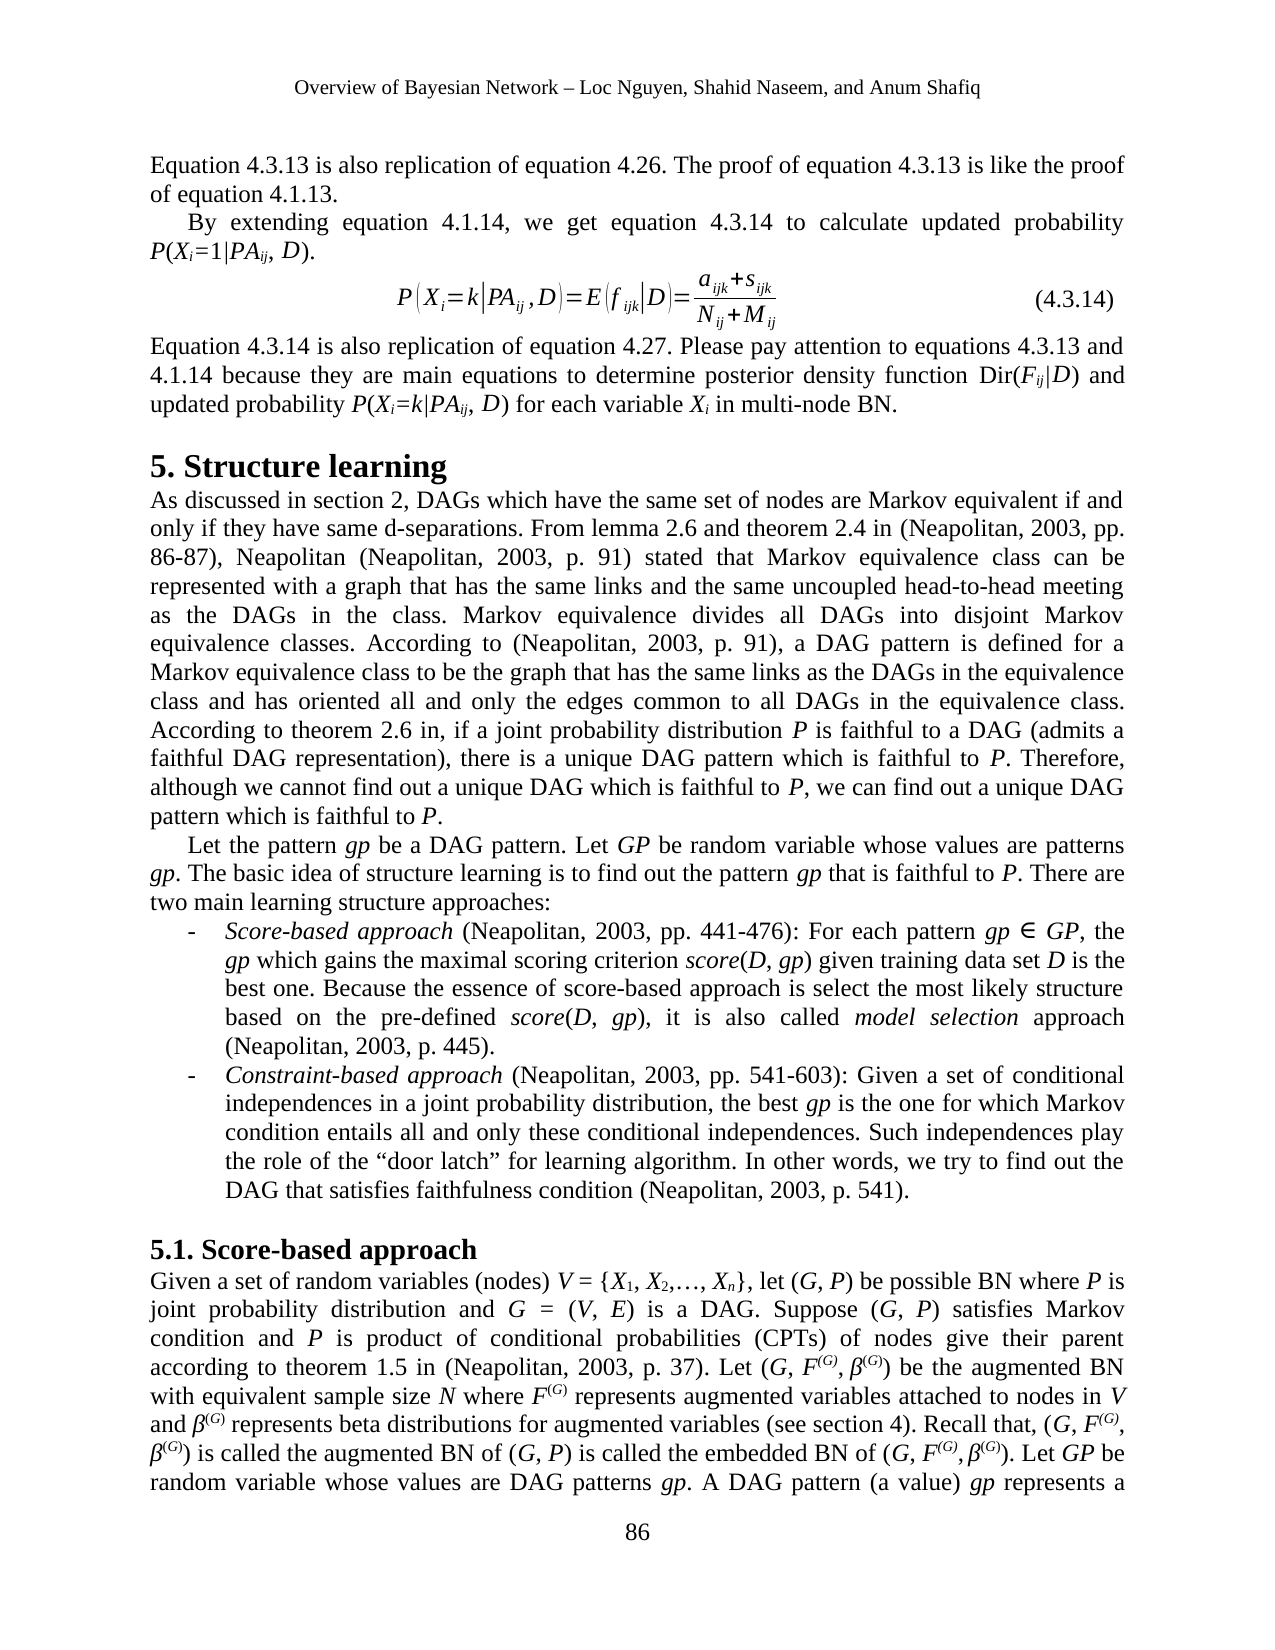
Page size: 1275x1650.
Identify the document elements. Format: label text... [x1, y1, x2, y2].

list Constraint-based approach : Given a set of conditional independences in a joint probability distribution, the best gp is the one for which Markov condition entails all and only these conditional independences. Such independences play the role of the “door latch” for learning algorithm. In other words, we try to find out the DAG that satisfies faithfulness condition . [187, 1060, 1125, 1203]
subtitle 5.1. Score-based approach [150, 1232, 1125, 1266]
text As discussed in section 2, DAGs which have the same set of nodes are Markov equivalent if and only if they have same d-separations. From lemma 2.6 and theorem 2.4 in , Neapolitan stated that Markov equivalence class can be represented with a graph that has the same links and the same uncoupled head-to-head meeting as the DAGs in the class. Markov equivalence divides all DAGs into disjoint Markov equivalence classes. According to , a DAG pattern is defined for a Markov equivalence class to be the graph that has the same links as the DAGs in the equivalence class and has oriented all and only the edges common to all DAGs in the equivalence class. According to theorem 2.6 in, if a joint probability distribution P is faithful to a DAG (admits a faithful DAG representation), there is a unique DAG pattern which is faithful to P. Therefore, although we cannot find out a unique DAG which is faithful to P, we can find out a unique DAG pattern which is faithful to P. [150, 485, 1125, 830]
table_header (4.3.14) [1023, 265, 1125, 331]
list Score-based approach : For each pattern gp GP, the gp which gains the maximal scoring criterion score(D, gp) given training data set D is the best one. Because the essence of score-based approach is select the most likely structure based on the pre-defined score(D, gp), it is also called model selection approach . [187, 916, 1125, 1060]
text Equation 4.3.14 is also replication of equation 4.27. Please pay attention to equations 4.3.13 and 4.1.14 because they are main equations to determine posterior density function Dir(Fij|) and updated probability P(Xi=k|PAij, ) for each variable Xi in multi-node BN. [150, 331, 1125, 418]
text Equation 4.3.13 is also replication of equation 4.26. The proof of equation 4.3.13 is like the proof of equation 4.1.13. [150, 150, 1125, 207]
subtitle 5. Structure learning [150, 446, 1125, 485]
table_header [150, 265, 1023, 331]
text By extending equation 4.1.14, we get equation 4.3.14 to calculate updated probability P(Xi=1|PAij, ). [150, 207, 1125, 265]
text Let the pattern gp be a DAG pattern. Let GP be random variable whose values are patterns gp. The basic idea of structure learning is to find out the pattern gp that is faithful to P. There are two main learning structure approaches: [150, 830, 1125, 916]
